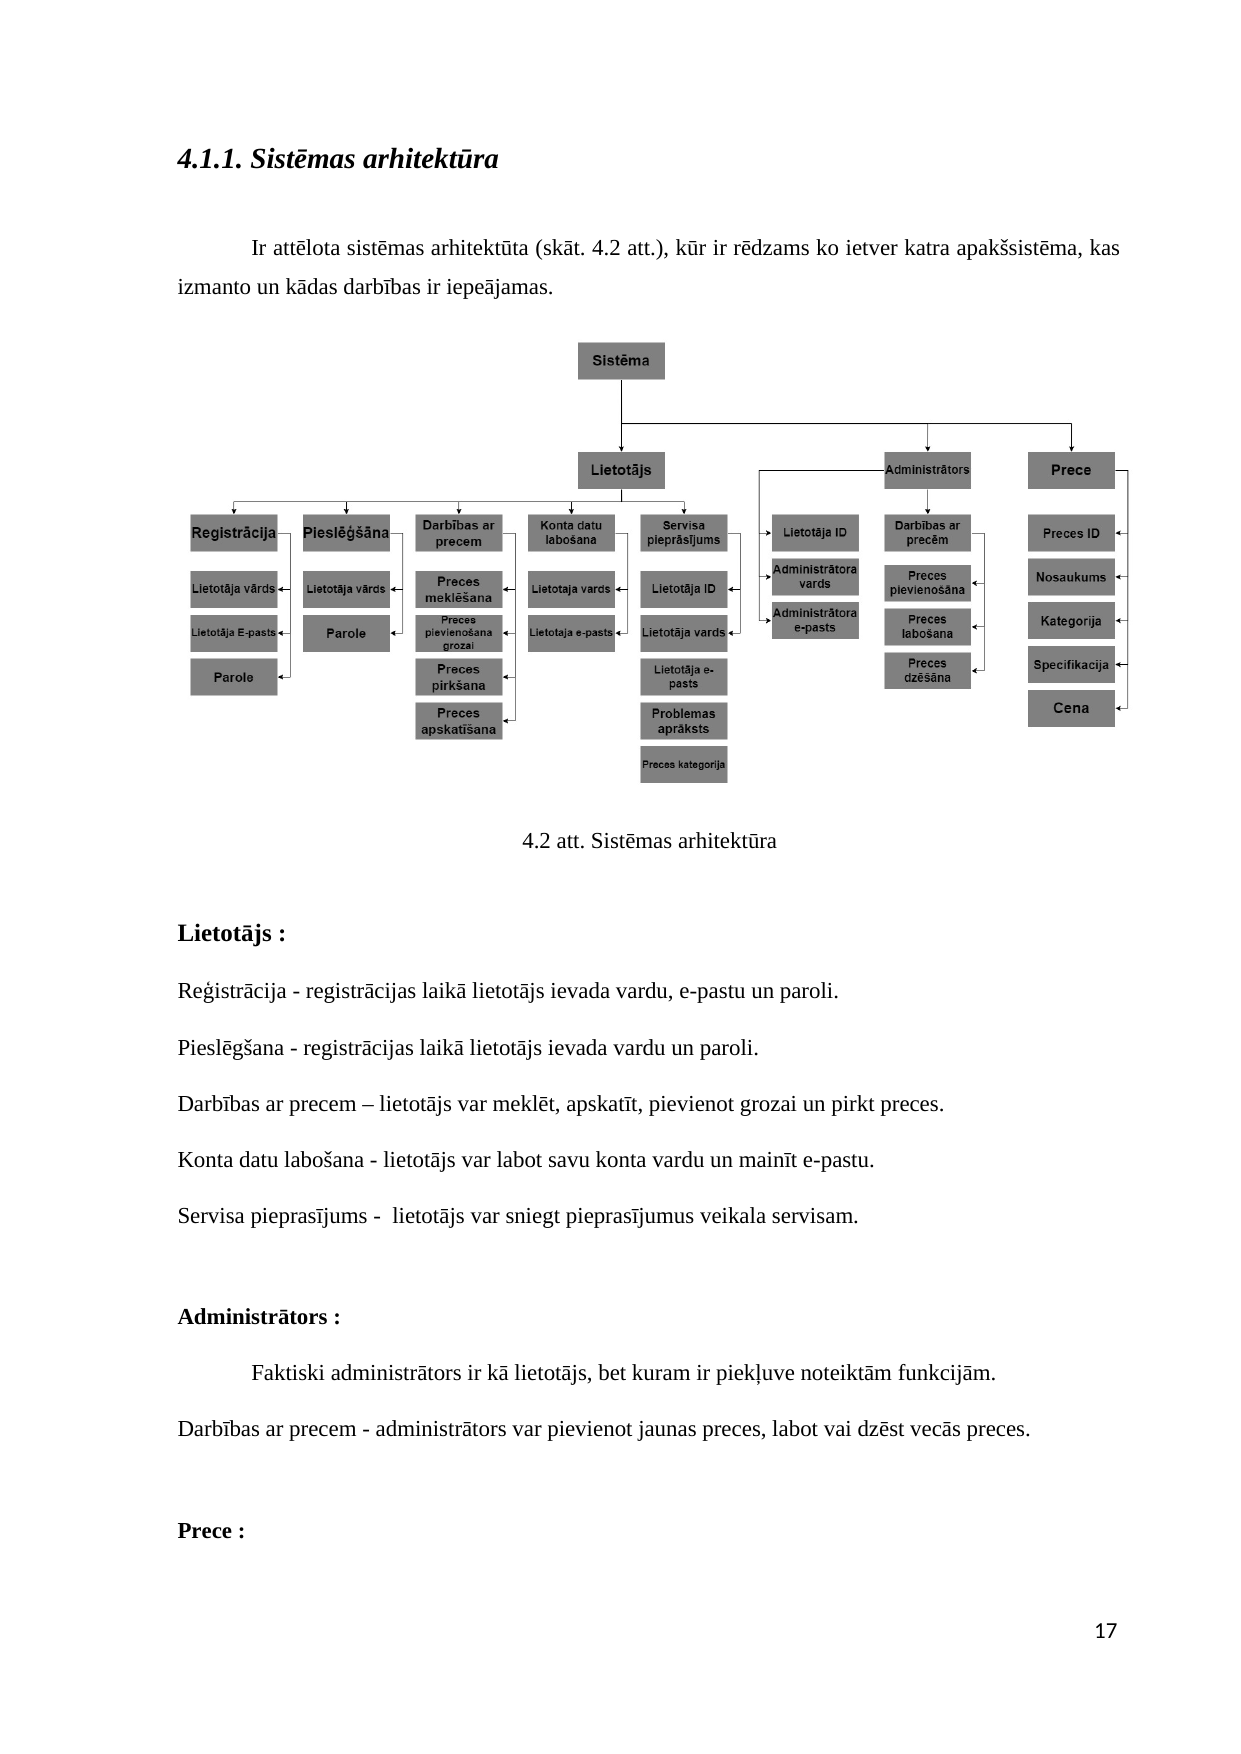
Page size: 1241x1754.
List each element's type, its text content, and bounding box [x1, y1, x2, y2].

text Faktiski administrātors ir kā lietotājs, bet kuram ir piekļuve noteiktām funkcijām. [177, 1359, 1122, 1386]
text Lietotājs : [177, 918, 1122, 946]
text Prece : [177, 1517, 1122, 1543]
text Administrātors : [177, 1303, 1122, 1329]
text Servisa pieprasījums - lietotājs var sniegt pieprasījumus veikala servisam. [177, 1202, 1122, 1228]
text 4.2 att. Sistēmas arhitektūra [177, 796, 1122, 854]
text Ir attēlota sistēmas arhitektūta (skāt. 4.2 att.), kūr ir rēdzams ko ietver katra apakšsistēma, kas izmanto un kādas darbības ir iepeājamas. [177, 234, 1122, 299]
text Darbības ar precem – lietotājs var meklēt, apskatīt, pievienot grozai un pirkt preces. [177, 1090, 1122, 1116]
text 4.1.1. Sistēmas arhitektūra [177, 141, 1122, 175]
text Pieslēgšana - registrācijas laikā lietotājs ievada vardu un paroli. [177, 1033, 1122, 1060]
text Reģistrācija - registrācijas laikā lietotājs ievada vardu, e-pastu un paroli. [177, 977, 1122, 1004]
text Konta datu labošana - lietotājs var labot savu konta vardu un mainīt e-pastu. [177, 1146, 1122, 1172]
text Darbības ar precem - administrātors var pievienot jaunas preces, labot vai dzēst vecās preces. [177, 1416, 1122, 1442]
